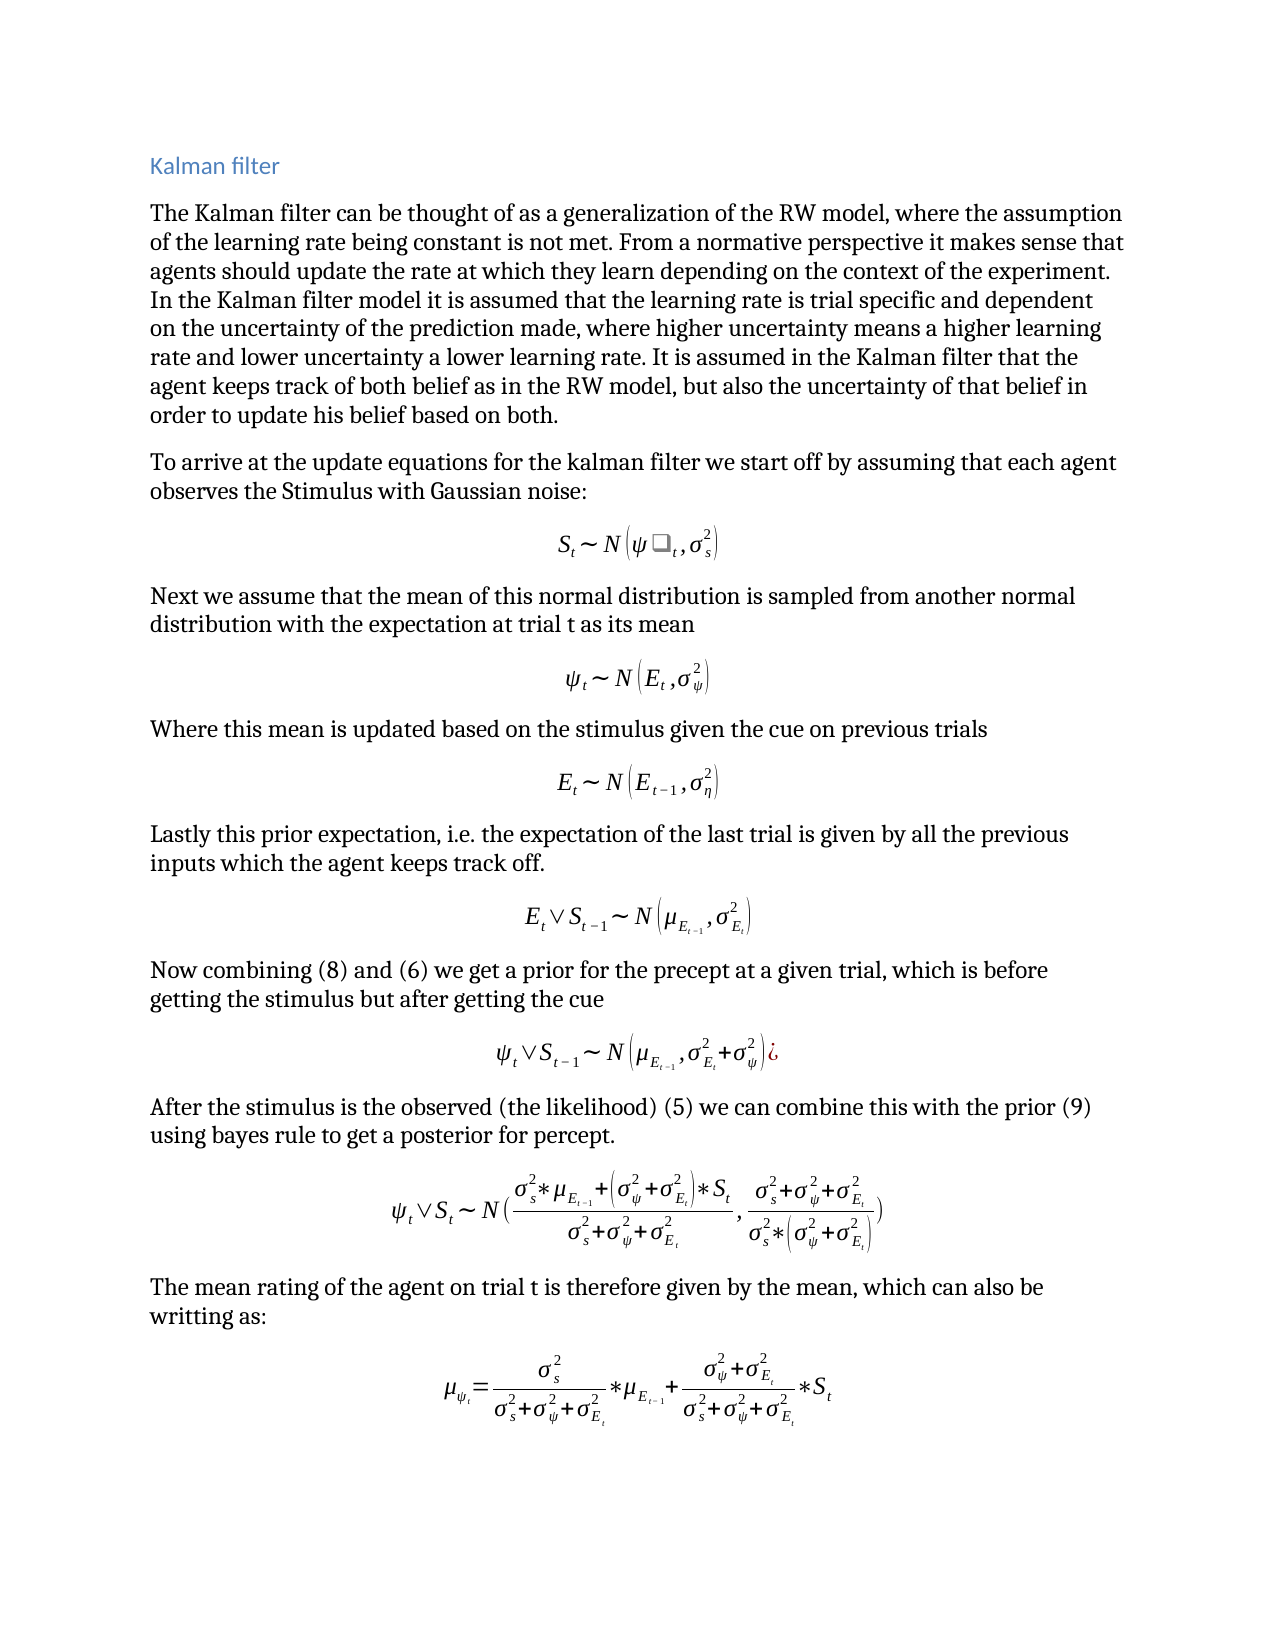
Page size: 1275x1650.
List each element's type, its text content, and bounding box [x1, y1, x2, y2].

text The mean rating of the agent on trial t is therefore given by the mean, which can also be writting as: [150, 1273, 1125, 1331]
text Next we assume that the mean of this normal distribution is sampled from another normal distribution with the expectation at trial t as its mean [150, 582, 1125, 639]
text To arrive at the update equations for the kalman filter we start off by assuming that each agent observes the Stimulus with Gaussian noise: [150, 448, 1125, 506]
text After the stimulus is the observed (the likelihood) (5) we can combine this with the prior (9) using bayes rule to get a posterior for percept. [150, 1092, 1125, 1150]
text Where this mean is updated based on the stimulus given the cue on previous trials [150, 715, 1125, 744]
text The Kalman filter can be thought of as a generalization of the RW model, where the assumption of the learning rate being constant is not met. From a normative perspective it makes sense that agents should update the rate at which they learn depending on the context of the experiment. In the Kalman filter model it is assumed that the learning rate is trial specific and dependent on the uncertainty of the prediction made, where higher uncertainty means a higher learning rate and lower uncertainty a lower learning rate. It is assumed in the Kalman filter that the agent keeps track of both belief as in the RW model, but also the uncertainty of that belief in order to update his belief based on both. [150, 199, 1125, 429]
text Lastly this prior expectation, i.e. the expectation of the last trial is given by all the previous inputs which the agent keeps track off. [150, 820, 1125, 878]
subtitle Kalman filter [150, 150, 1125, 181]
text Now combining (8) and (6) we get a prior for the precept at a given trial, which is before getting the stimulus but after getting the cue [150, 956, 1125, 1014]
